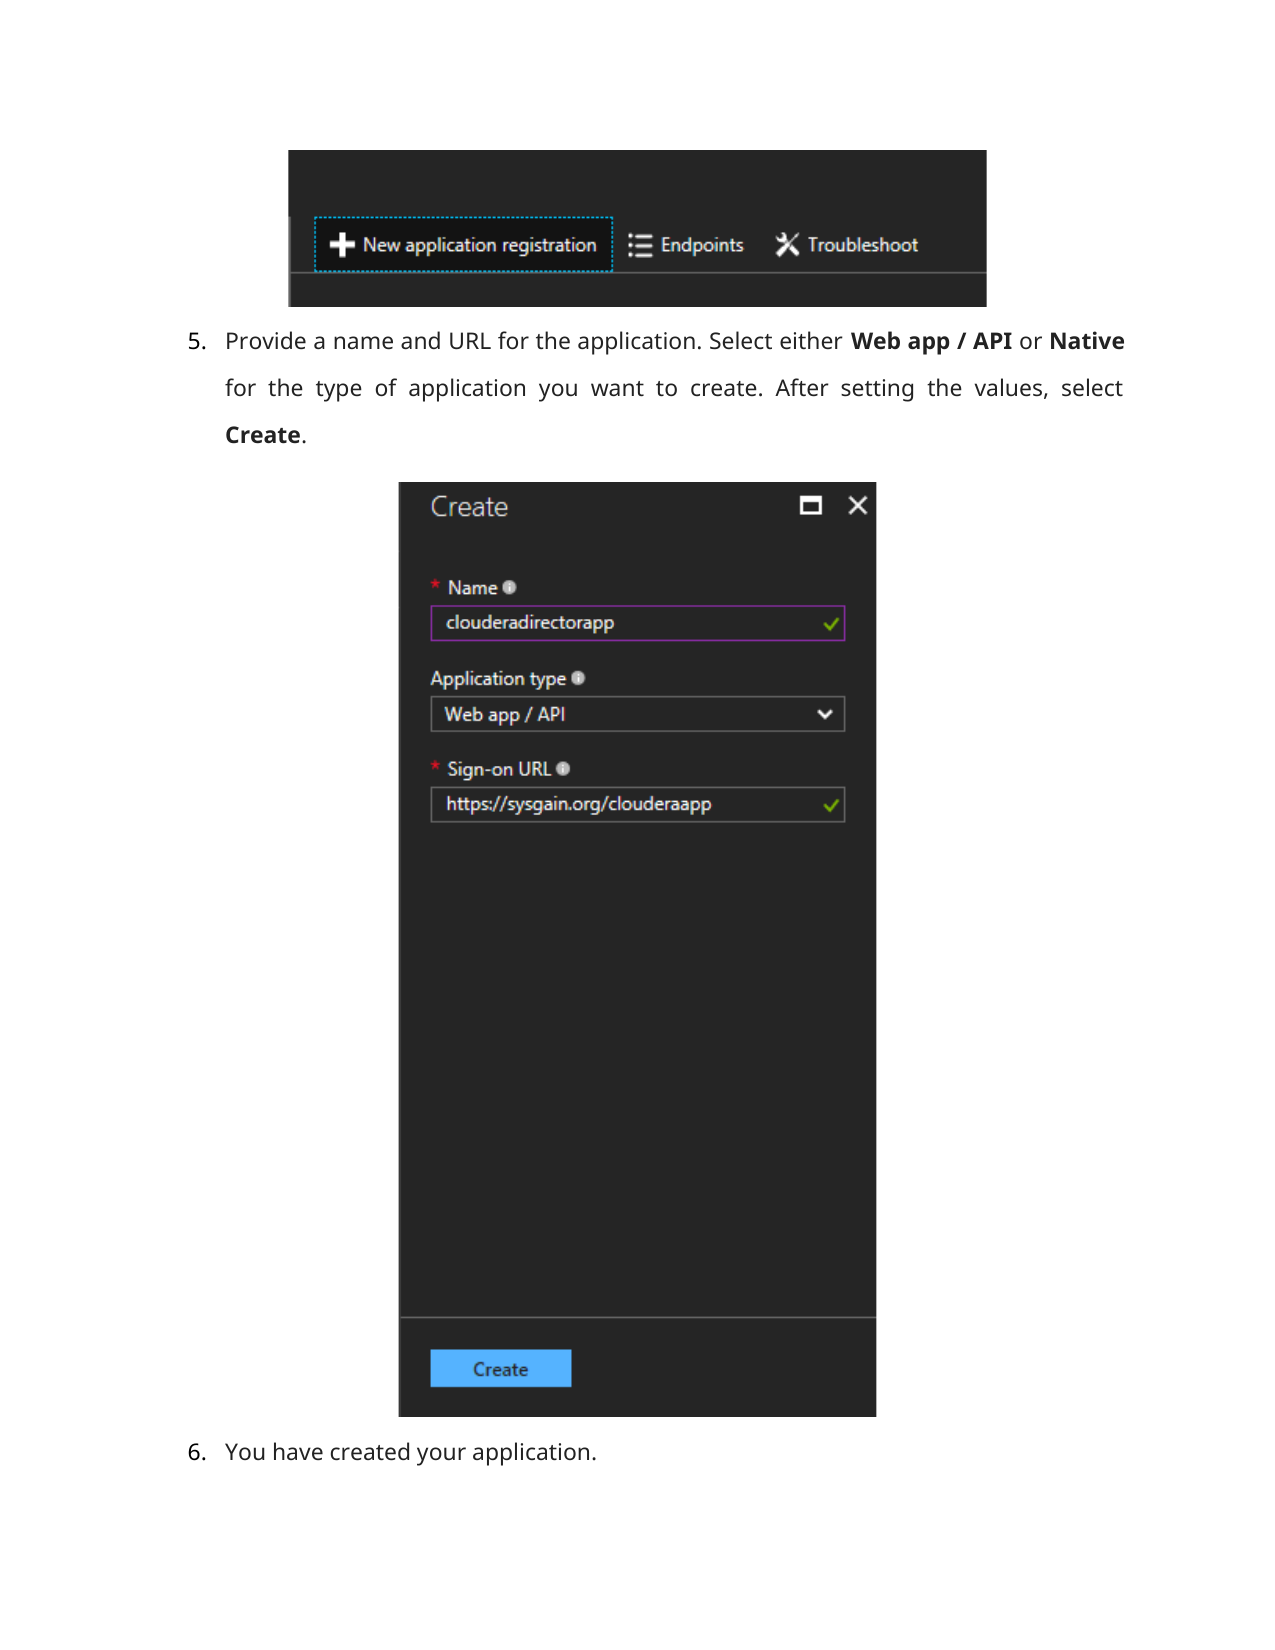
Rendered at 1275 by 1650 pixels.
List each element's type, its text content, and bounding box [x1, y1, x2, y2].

list You have created your application. [187, 1436, 1125, 1467]
list Provide a name and URL for the application. Select either Web app / API or Native for the type of application you want to create. After setting the values, select Create. [187, 325, 1125, 450]
picture [288, 150, 987, 307]
picture [398, 482, 877, 1417]
